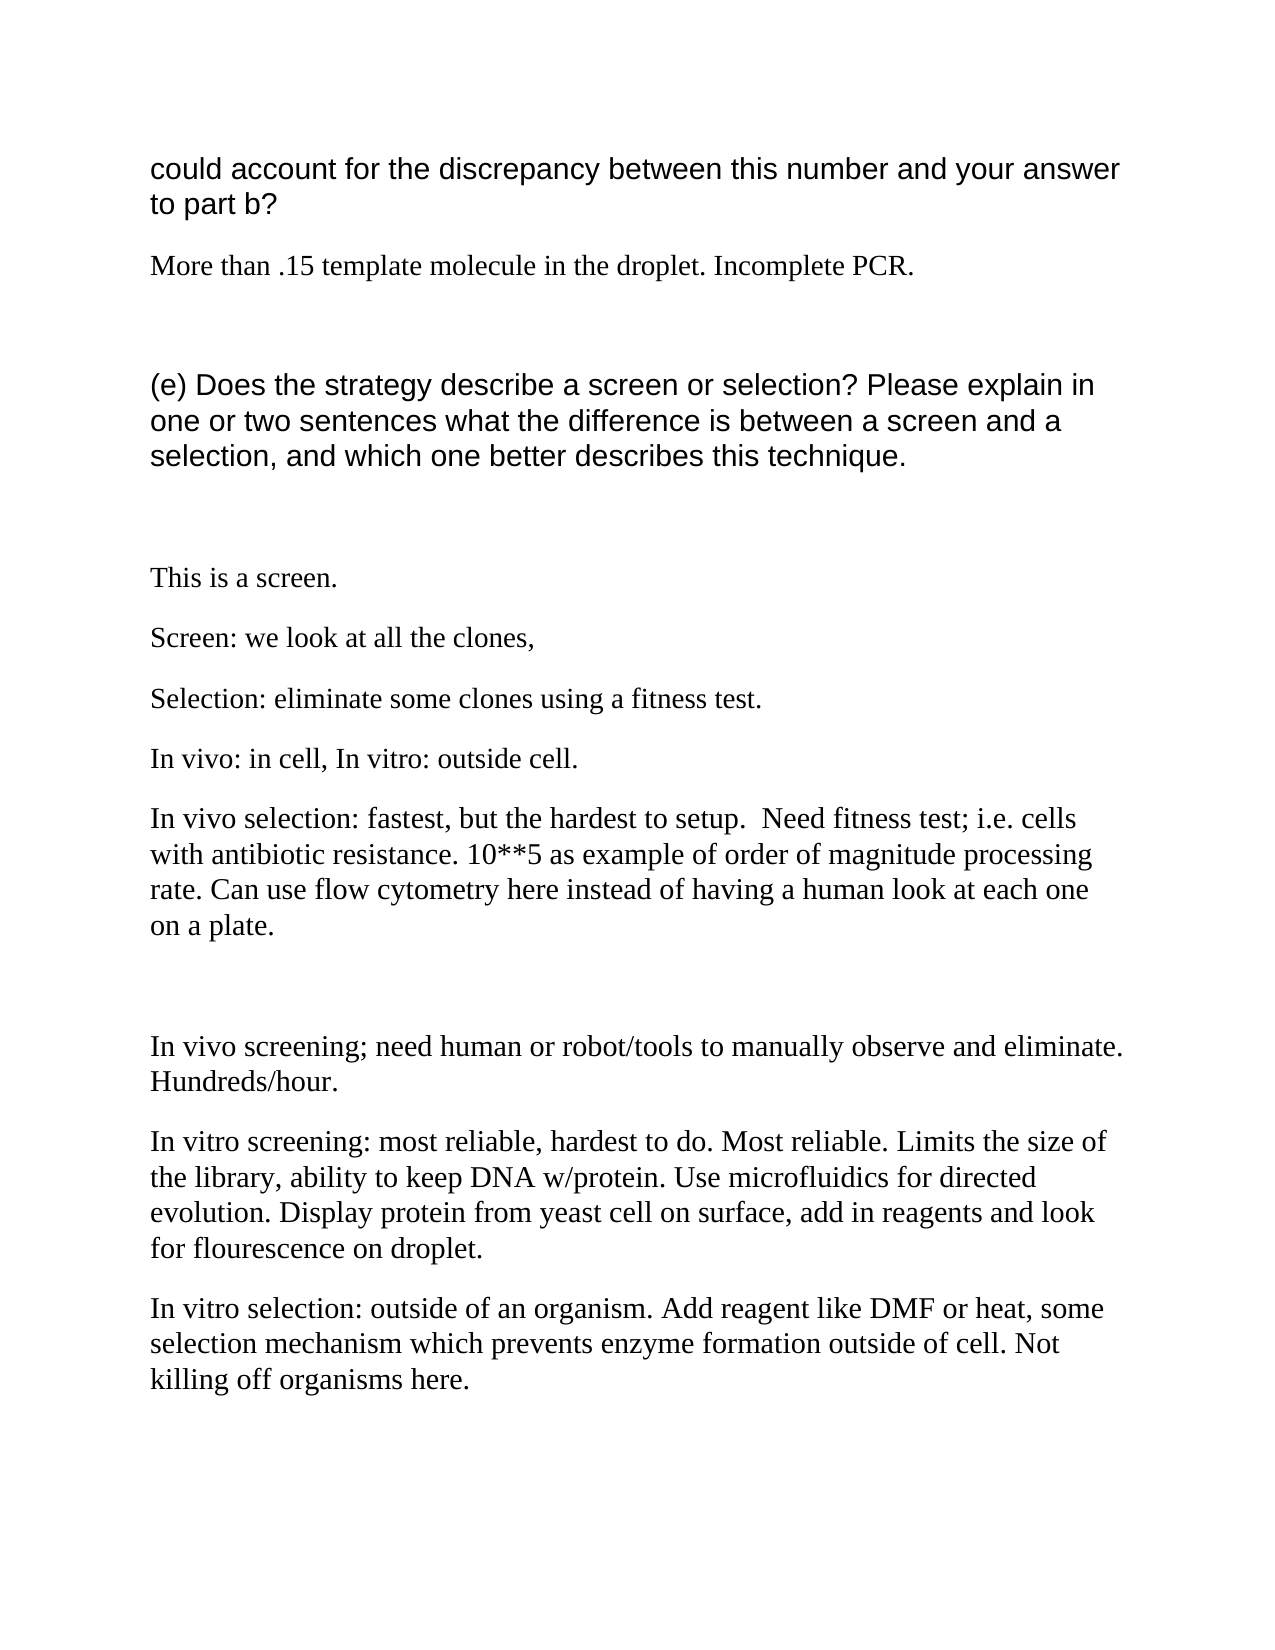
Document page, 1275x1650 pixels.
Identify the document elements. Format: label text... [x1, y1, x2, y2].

text This is a screen. [150, 558, 1125, 594]
text More than .15 template molecule in the droplet. Incomplete PCR. [150, 246, 1125, 281]
text In vivo: in cell, In vitro: outside cell. [150, 739, 1125, 775]
text Screen: we look at all the clones, [150, 619, 1125, 654]
text In vivo screening; need human or robot/tools to manually observe and eliminate. Hundreds/hour. [150, 1027, 1125, 1098]
text In vivo selection: fastest, but the hardest to setup. Need fitness test; i.e. cells with antibiotic resistance. 10**5 as example of order of magnitude processing rate. Can use flow cytometry here instead of having a human look at each one on a plate. [150, 800, 1125, 942]
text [150, 150, 1125, 221]
text (e) Does the strategy describe a screen or selection? Please explain in one or two sentences what the difference is between a screen and a selection, and which one better describes this technique. [150, 367, 1125, 473]
text Selection: eliminate some clones using a fitness test. [150, 679, 1125, 714]
text In vitro selection: outside of an organism. Add reagent like DMF or heat, some selection mechanism which prevents enzyme formation outside of cell. Not killing off organisms here. [150, 1289, 1125, 1396]
text In vitro screening: most reliable, hardest to do. Most reliable. Limits the size of the library, ability to keep DNA w/protein. Use microfluidics for directed evolution. Display protein from yeast cell on surface, add in reagents and look for flourescence on droplet. [150, 1123, 1125, 1264]
